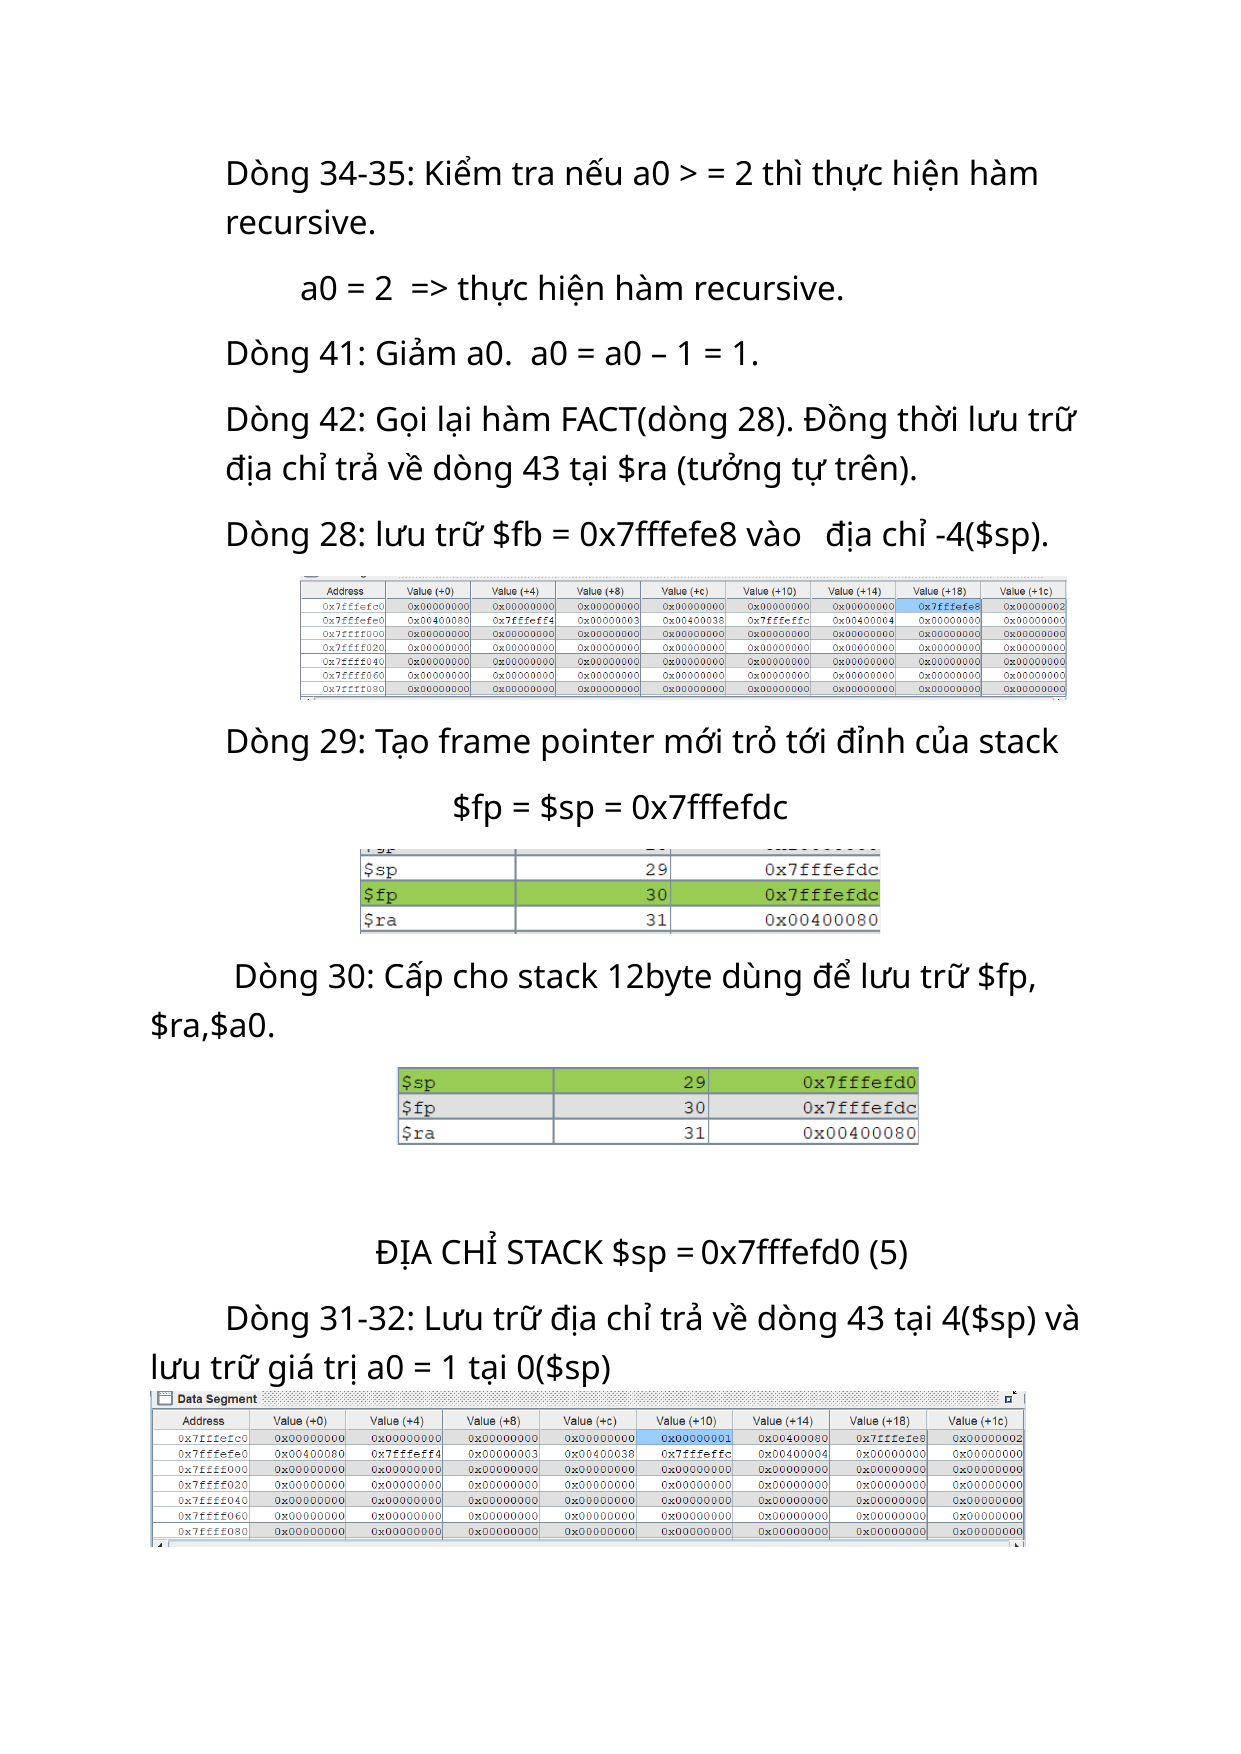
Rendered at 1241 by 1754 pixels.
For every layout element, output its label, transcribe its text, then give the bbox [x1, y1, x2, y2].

text Dòng 28: lưu trữ $fb = 0x7fffefe8 vào địa chỉ -4($sp). [150, 510, 1090, 556]
text ĐỊA CHỈ STACK $sp = 0x7fffefd0 (5) [300, 1229, 1090, 1274]
text $fp = $sp = 0x7fffefdc [150, 784, 1090, 829]
picture [300, 576, 1067, 700]
text Dòng 42: Gọi lại hàm FACT(dòng 28). Đồng thời lưu trữ địa chỉ trả về dòng 43 tại $ra (tưởng tự trên). [225, 396, 1090, 490]
picture [150, 1391, 1026, 1547]
picture [360, 849, 880, 934]
text Dòng 30: Cấp cho stack 12byte dùng để lưu trữ $fp,$ra,$a0. [150, 953, 1090, 1047]
text Dòng 34-35: Kiểm tra nếu a0 > = 2 thì thực hiện hàm recursive. [225, 150, 1090, 244]
text a0 = 2 => thực hiện hàm recursive. [225, 264, 1090, 310]
text Dòng 41: Giảm a0. a0 = a0 – 1 = 1. [225, 330, 1090, 376]
text Dòng 29: Tạo frame pointer mới trỏ tới đỉnh của stack [150, 718, 1090, 764]
picture [396, 1067, 919, 1145]
